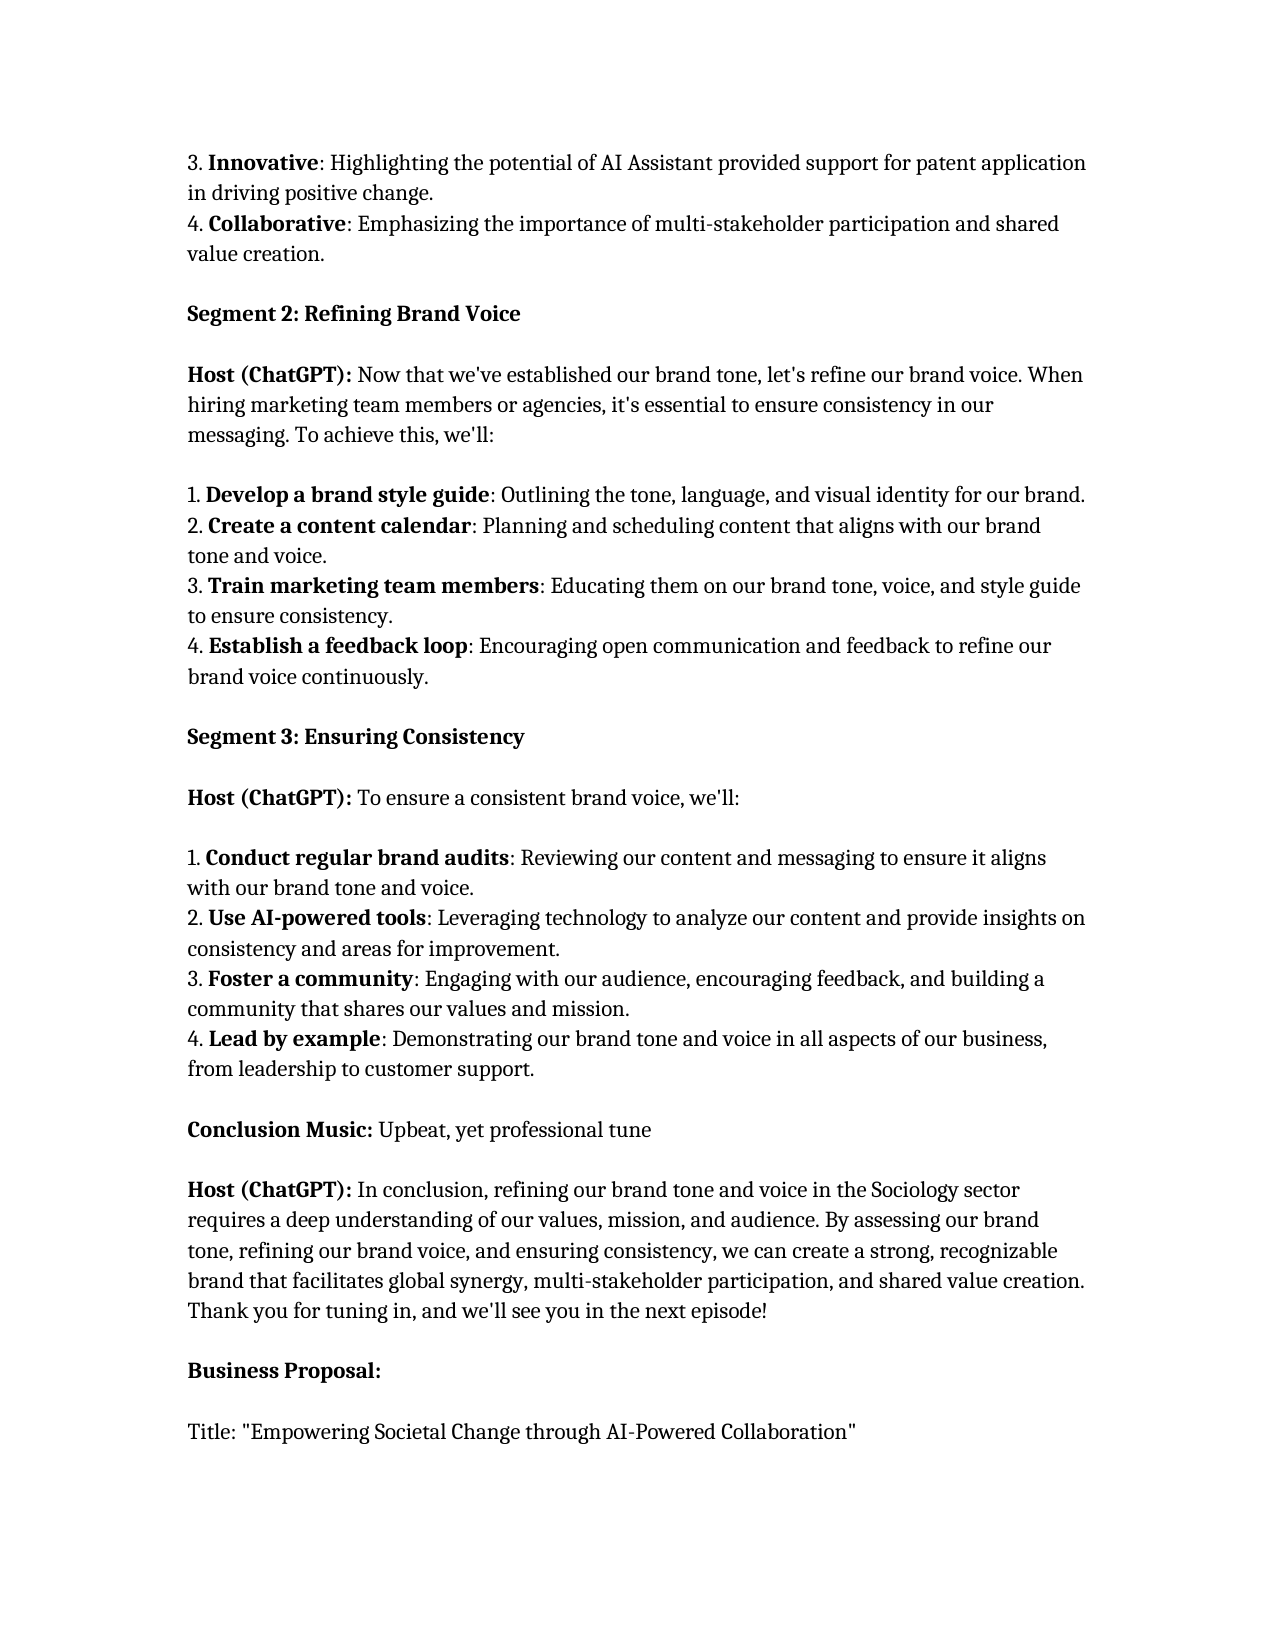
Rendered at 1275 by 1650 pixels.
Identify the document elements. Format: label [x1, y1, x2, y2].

text [187, 150, 1087, 1475]
